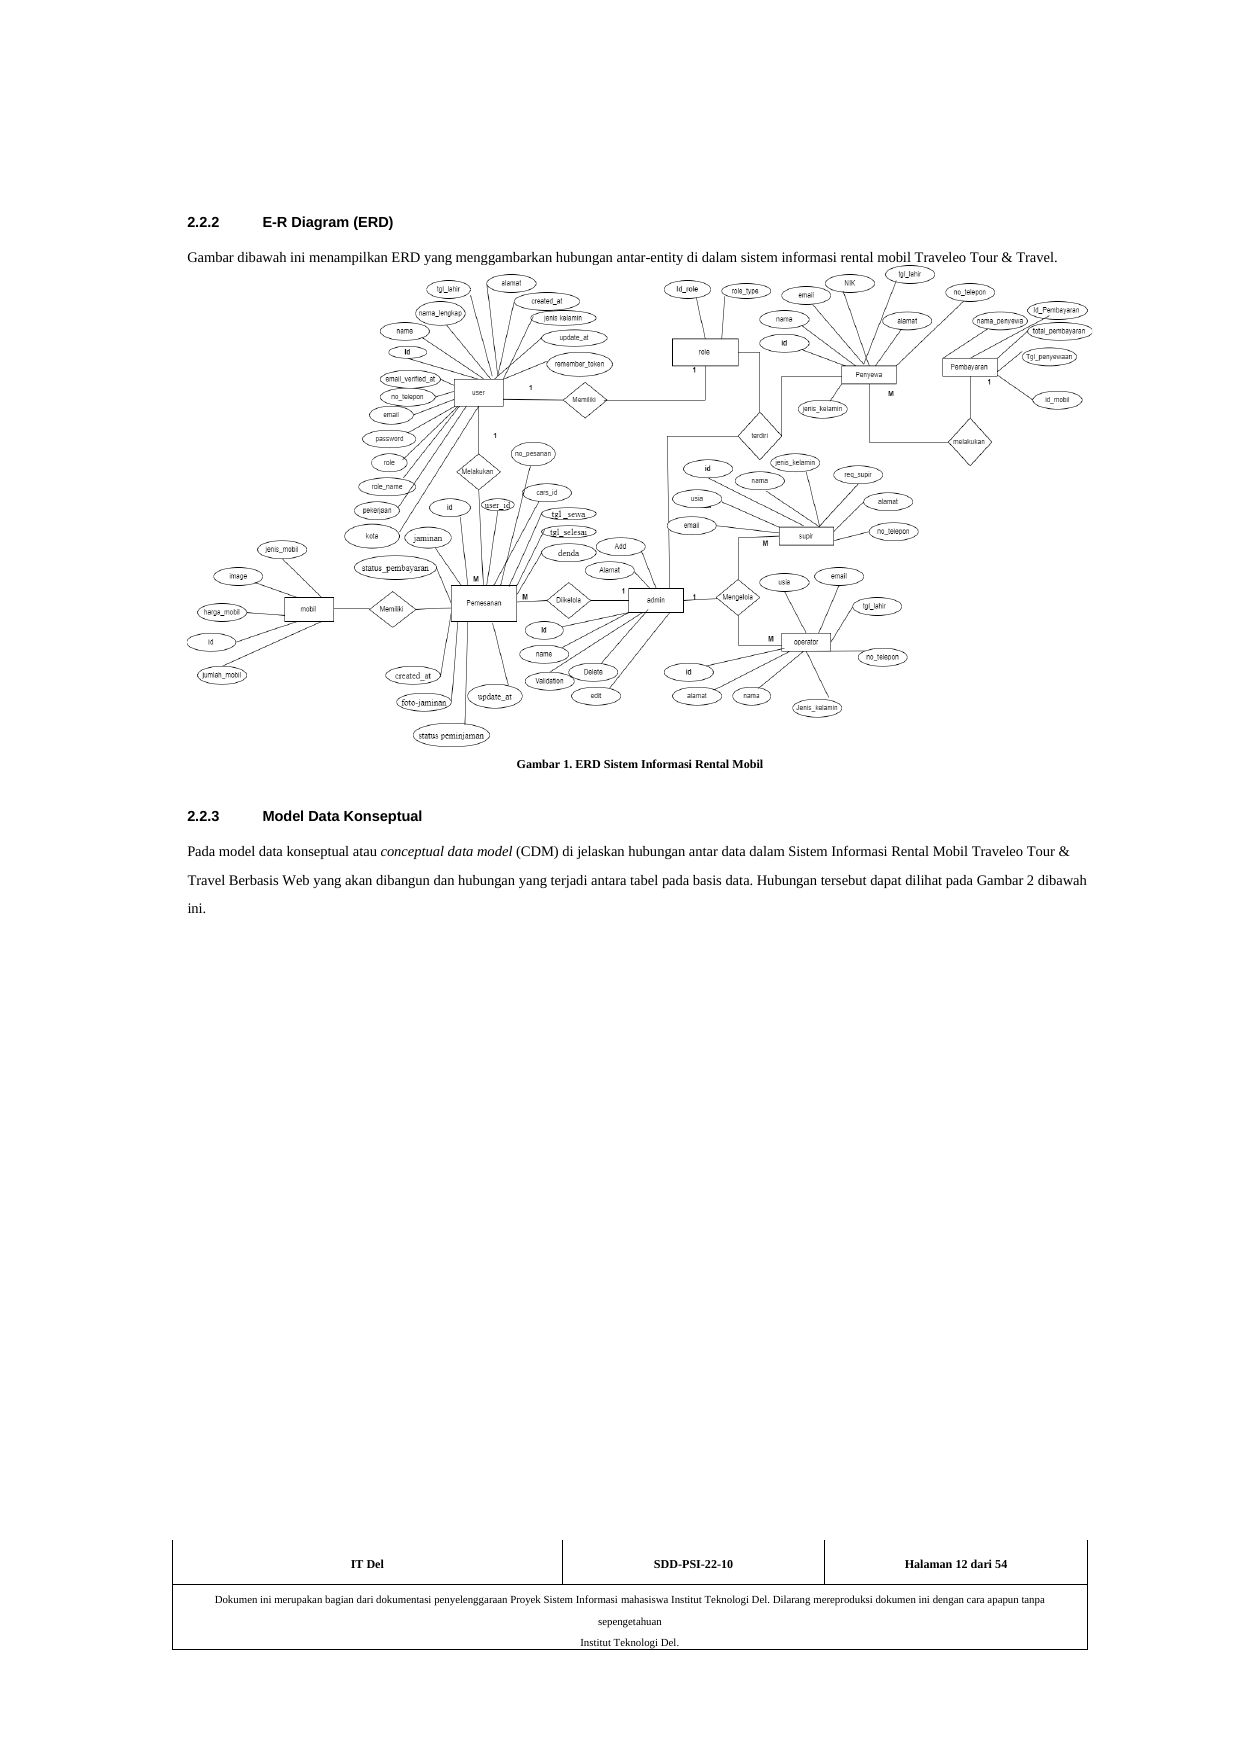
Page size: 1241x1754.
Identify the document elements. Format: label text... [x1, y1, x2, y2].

picture [187, 265, 1093, 747]
text Gambar 1. ERD Sistem Informasi Rental Mobil [187, 747, 1092, 771]
text Gambar dibawah ini menampilkan ERD yang menggambarkan hubungan antar-entity di dalam sistem informasi rental mobil Traveleo Tour & Travel. [187, 236, 1092, 265]
subtitle Model Data Konseptual [187, 796, 1092, 824]
subtitle E-R Diagram (ERD) [187, 201, 1092, 230]
text Pada model data konseptual atau conceptual data model (CDM) di jelaskan hubungan antar data dalam Sistem Informasi Rental Mobil Traveleo Tour & Travel Berbasis Web yang akan dibangun dan hubungan yang terjadi antara tabel pada basis data. Hubungan tersebut dapat dilihat pada Gambar 2 dibawah ini. [187, 831, 1092, 917]
